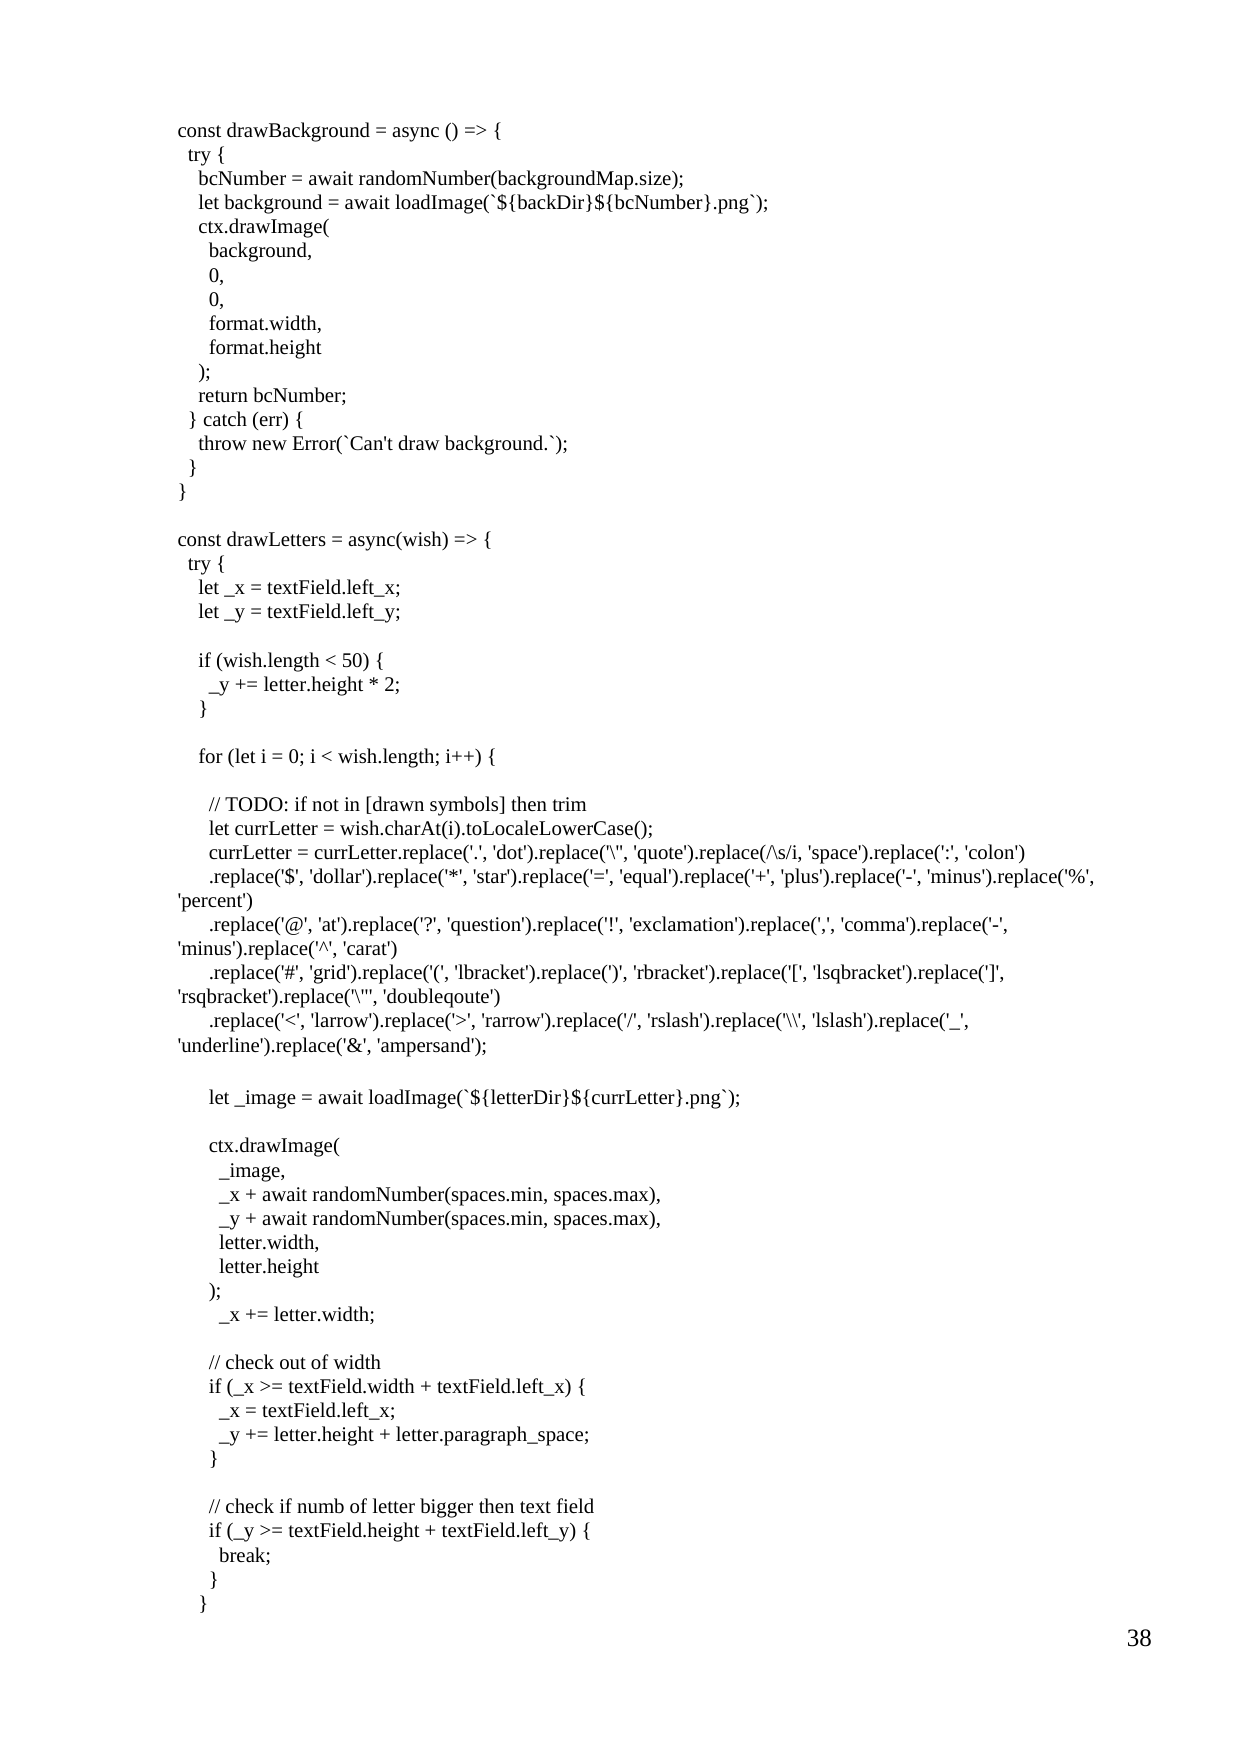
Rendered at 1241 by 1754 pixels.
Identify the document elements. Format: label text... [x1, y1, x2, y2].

text try { [177, 142, 1152, 166]
text const drawLetters = async(wish) => { [177, 527, 1152, 551]
text let _image = await loadImage(`${letterDir}${currLetter}.png`); [177, 1085, 1152, 1109]
text let background = await loadImage(`${backDir}${bcNumber}.png`); [177, 190, 1152, 214]
text let _x = textField.left_x; [177, 575, 1152, 599]
text for (let i = 0; i < wish.length; i++) { [177, 744, 1152, 768]
text if (wish.length < 50) { [177, 647, 1152, 672]
text } [177, 1591, 1152, 1615]
text letter.width, [177, 1230, 1152, 1254]
text format.height [177, 335, 1152, 359]
text _x + await randomNumber(spaces.min, spaces.max), [177, 1182, 1152, 1206]
text const drawBackground = async () => { [177, 118, 1152, 142]
text _image, [177, 1157, 1152, 1182]
text _y += letter.height + letter.paragraph_space; [177, 1422, 1152, 1446]
text _y + await randomNumber(spaces.min, spaces.max), [177, 1206, 1152, 1230]
text } [177, 1446, 1152, 1470]
text _x += letter.width; [177, 1302, 1152, 1326]
text } [177, 455, 1152, 479]
text bcNumber = await randomNumber(backgroundMap.size); [177, 166, 1152, 190]
text .replace('<', 'larrow').replace('>', 'rarrow').replace('/', 'rslash').replace('\\', 'lslash').replace('_', 'underline').replace('&', 'ampersand'); [177, 1008, 1152, 1057]
text // check if numb of letter bigger then text field [177, 1494, 1152, 1518]
text background, [177, 238, 1152, 262]
text _x = textField.left_x; [177, 1398, 1152, 1422]
text // TODO: if not in [drawn symbols] then trim [177, 792, 1152, 816]
text throw new Error(`Can't draw background.`); [177, 431, 1152, 455]
text try { [177, 551, 1152, 575]
text break; [177, 1542, 1152, 1567]
text } [177, 1567, 1152, 1591]
text let currLetter = wish.charAt(i).toLocaleLowerCase(); [177, 816, 1152, 840]
text ); [177, 359, 1152, 383]
text ); [177, 1278, 1152, 1302]
text return bcNumber; [177, 383, 1152, 407]
text let _y = textField.left_y; [177, 599, 1152, 623]
text } catch (err) { [177, 407, 1152, 431]
text ctx.drawImage( [177, 1133, 1152, 1157]
text letter.height [177, 1254, 1152, 1278]
text currLetter = currLetter.replace('.', 'dot').replace('\'', 'quote').replace(/\s/i, 'space').replace(':', 'colon') [177, 840, 1152, 864]
text .replace('#', 'grid').replace('(', 'lbracket').replace(')', 'rbracket').replace('[', 'lsqbracket').replace(']', 'rsqbracket').replace('\"', 'doubleqoute') [177, 960, 1152, 1008]
text .replace('@', 'at').replace('?', 'question').replace('!', 'exclamation').replace(',', 'comma').replace('-', 'minus').replace('^', 'carat') [177, 912, 1152, 960]
text // check out of width [177, 1350, 1152, 1374]
text } [177, 696, 1152, 720]
text } [177, 479, 1152, 503]
text if (_y >= textField.height + textField.left_y) { [177, 1518, 1152, 1542]
text 0, [177, 262, 1152, 287]
text _y += letter.height * 2; [177, 672, 1152, 696]
text if (_x >= textField.width + textField.left_x) { [177, 1374, 1152, 1398]
text ctx.drawImage( [177, 214, 1152, 238]
text .replace('$', 'dollar').replace('*', 'star').replace('=', 'equal').replace('+', 'plus').replace('-', 'minus').replace('%', 'percent') [177, 864, 1152, 912]
text 0, [177, 287, 1152, 311]
text format.width, [177, 311, 1152, 335]
